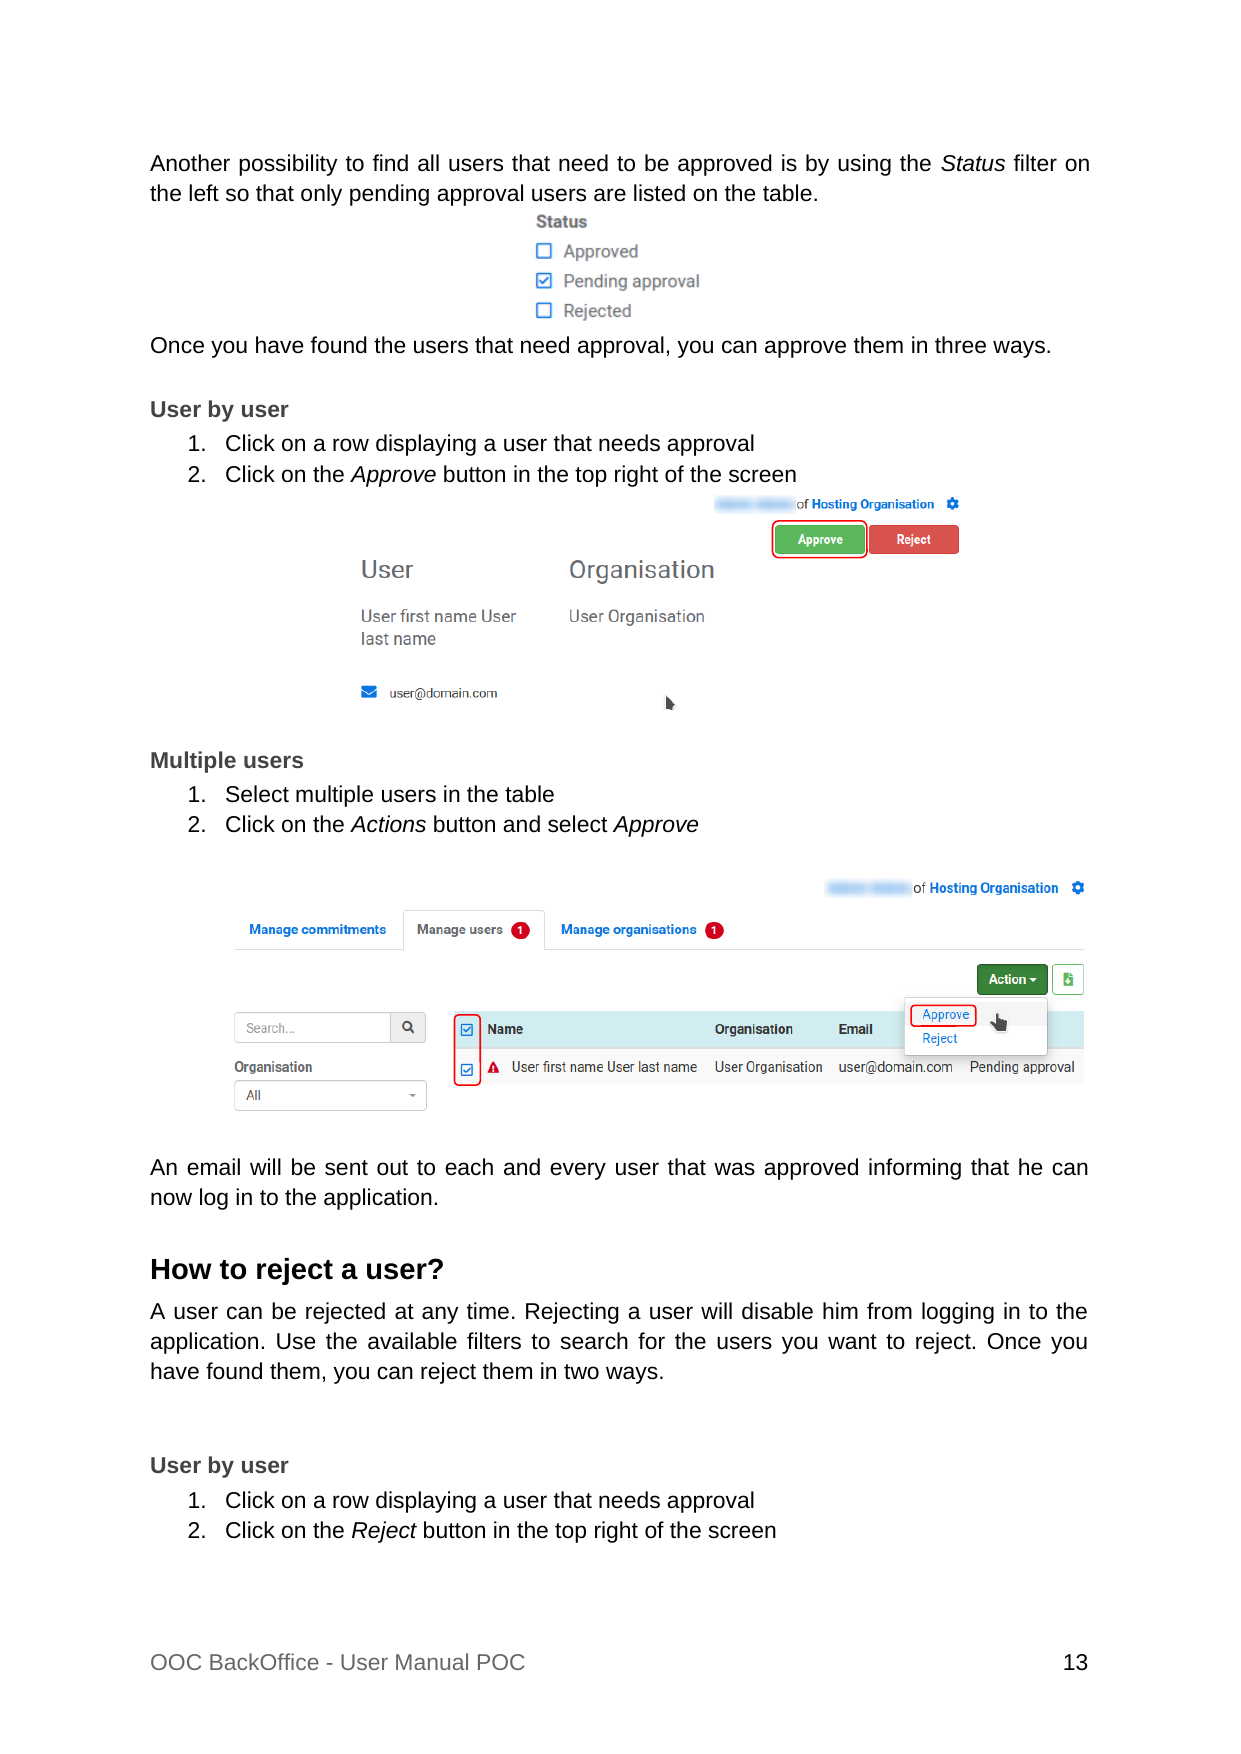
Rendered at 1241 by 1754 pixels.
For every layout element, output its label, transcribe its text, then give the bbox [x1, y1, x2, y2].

list Click on a row displaying a user that needs approval [187, 1487, 1090, 1513]
list Click on the Actions button and select Approve [187, 811, 1090, 838]
text Another possibility to find all users that need to be approved is by using the Status filter on the left so that only pending approval users are listed on the table. [150, 150, 1090, 207]
picture [350, 490, 965, 710]
list Click on a row displaying a user that needs approval [187, 430, 1090, 457]
picture [225, 871, 1093, 1120]
list Click on the Reject button in the top right of the screen [187, 1517, 1090, 1543]
subtitle User by user [150, 1452, 1090, 1478]
subtitle How to reject a user? [150, 1252, 1090, 1285]
list Select multiple users in the table [187, 781, 1090, 808]
text Once you have found the users that need approval, you can approve them in three ways. [150, 332, 1090, 358]
subtitle Multiple users [150, 747, 1090, 773]
list Click on the Approve button in the top right of the screen [187, 461, 1090, 487]
picture [529, 210, 711, 329]
subtitle User by user [150, 396, 1090, 422]
text An email will be sent out to each and every user that was approved informing that he can now log in to the application. [150, 1154, 1090, 1210]
text A user can be rejected at any time. Rejecting a user will disable him from logging in to the application. Use the available filters to search for the users you want to reject. Once you have found them, you can reject them in two ways. [150, 1298, 1090, 1384]
